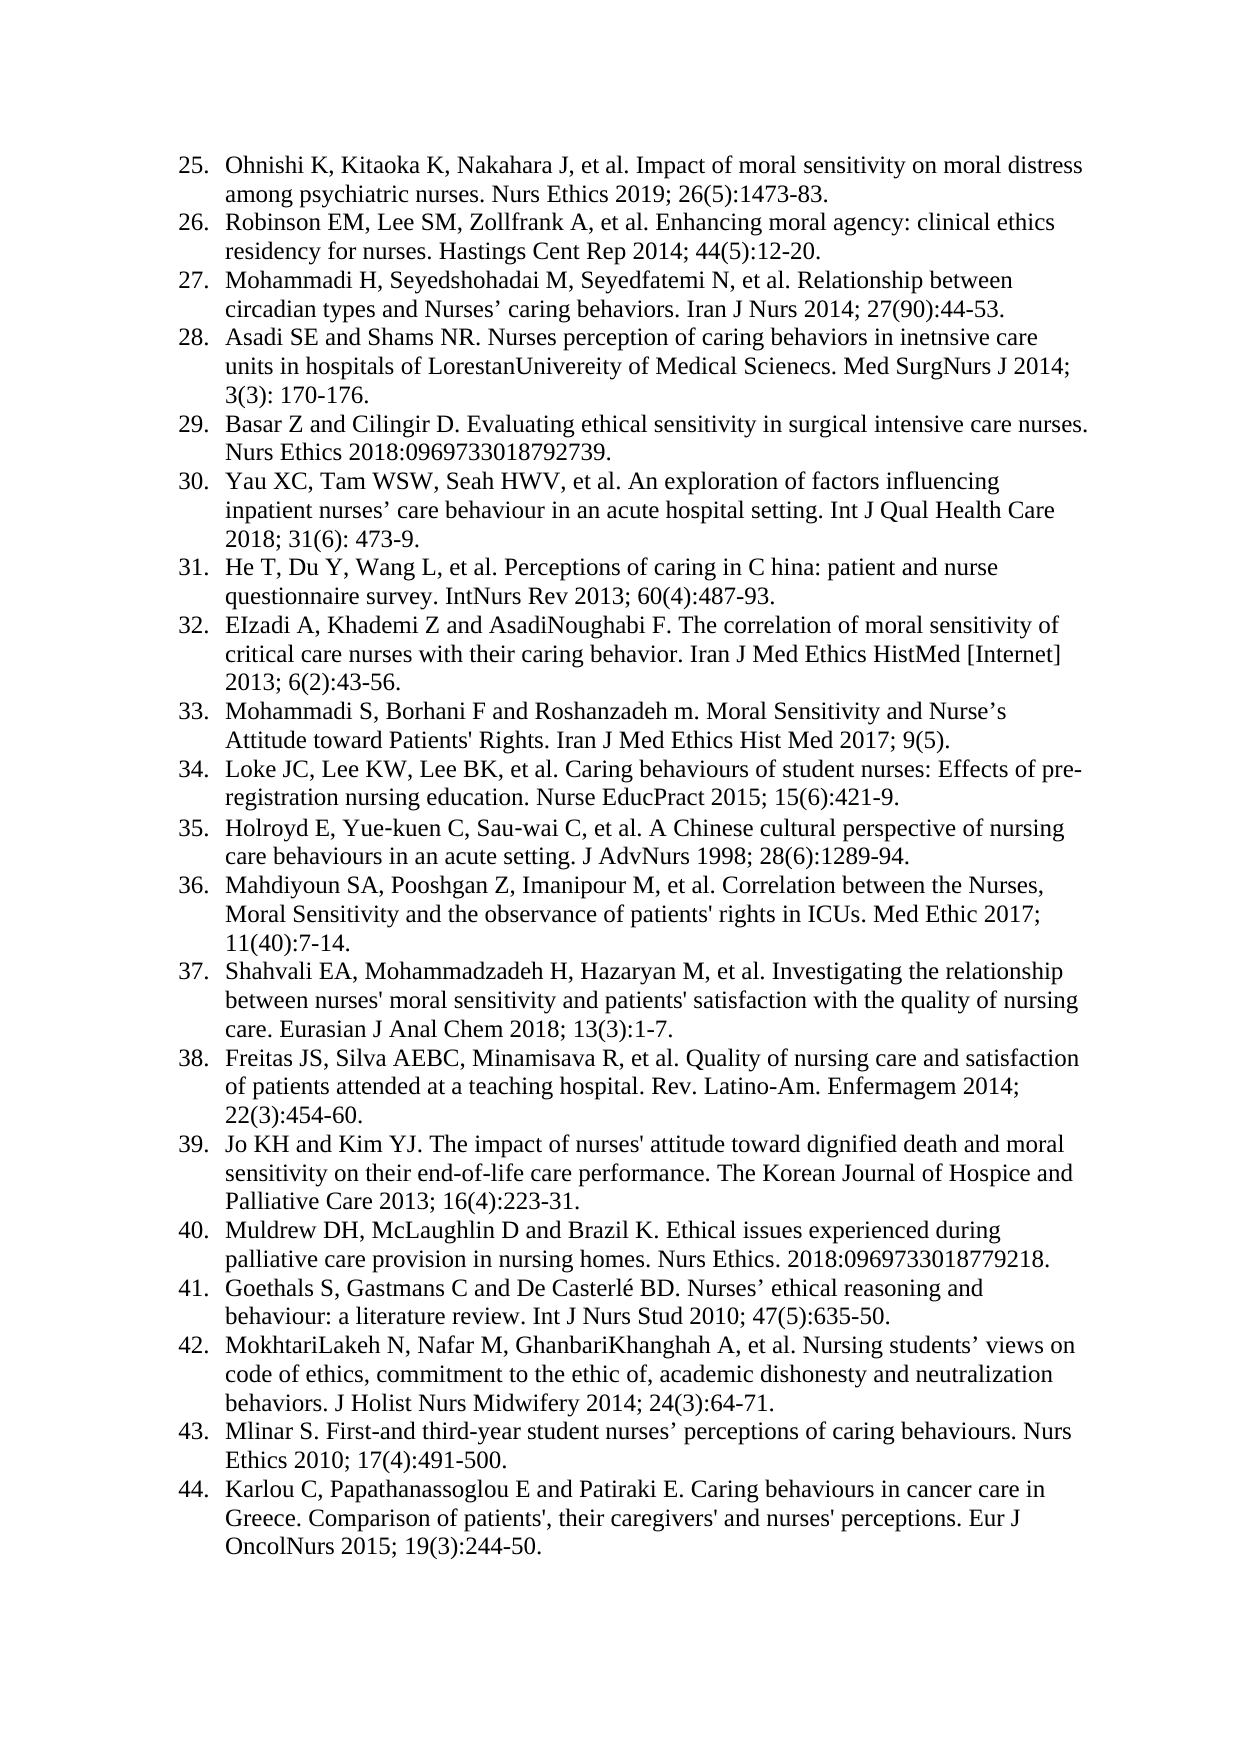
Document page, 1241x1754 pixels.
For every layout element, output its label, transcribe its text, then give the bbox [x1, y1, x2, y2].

list He T, Du Y, Wang L, et al. Perceptions of caring in C hina: patient and nurse questionnaire survey. IntNurs Rev 2013; 60(4):487-93. [178, 552, 1090, 610]
list EIzadi A, Khademi Z and AsadiNoughabi F. The correlation of moral sensitivity of critical care nurses with their caring behavior. Iran J Med Ethics HistMed [Internet] 2013; 6(2):43-56. [178, 610, 1090, 696]
list Freitas JS, Silva AEBC, Minamisava R, et al. Quality of nursing care and satisfaction of patients attended at a teaching hospital. Rev. Latino-Am. Enfermagem 2014; 22(3):454-60. [178, 1043, 1090, 1129]
list Robinson EM, Lee SM, Zollfrank A, et al. Enhancing moral agency: clinical ethics residency for nurses. Hastings Cent Rep 2014; 44(5):12-20. [178, 207, 1090, 265]
list Karlou C, Papathanassoglou E and Patiraki E. Caring behaviours in cancer care in Greece. Comparison of patients', their caregivers' and nurses' perceptions. Eur J OncolNurs 2015; 19(3):244-50. [178, 1474, 1090, 1560]
list MokhtariLakeh N, Nafar M, GhanbariKhanghah A, et al. Nursing students’ views on code of ethics, commitment to the ethic of, academic dishonesty and neutralization behaviors. J Holist Nurs Midwifery 2014; 24(3):64-71. [178, 1330, 1090, 1416]
list Mohammadi S, Borhani F and Roshanzadeh m. Moral Sensitivity and Nurse’s Attitude toward Patients' Rights. Iran J Med Ethics Hist Med 2017; 9(5). [178, 696, 1090, 754]
list Yau XC, Tam WSW, Seah HWV, et al. An exploration of factors influencing inpatient nurses’ care behaviour in an acute hospital setting. Int J Qual Health Care 2018; 31(6): 473-9. [178, 466, 1090, 552]
list Mlinar S. First-and third-year student nurses’ perceptions of caring behaviours. Nurs Ethics 2010; 17(4):491-500. [178, 1416, 1090, 1474]
list Asadi SE and Shams NR. Nurses perception of caring behaviors in inetnsive care units in hospitals of LorestanUnivereity of Medical Scienecs. Med SurgNurs J 2014; 3(3): 170-176. [178, 322, 1090, 409]
list Ohnishi K, Kitaoka K, Nakahara J, et al. Impact of moral sensitivity on moral distress among psychiatric nurses. Nurs Ethics 2019; 26(5):1473-83. [178, 150, 1090, 207]
list Muldrew DH, McLaughlin D and Brazil K. Ethical issues experienced during palliative care provision in nursing homes. Nurs Ethics. 2018:0969733018779218. [178, 1215, 1090, 1273]
list Goethals S, Gastmans C and De Casterlé BD. Nurses’ ethical reasoning and behaviour: a literature review. Int J Nurs Stud 2010; 47(5):635-50. [178, 1273, 1090, 1330]
list Jo KH and Kim YJ. The impact of nurses' attitude toward dignified death and moral sensitivity on their end-of-life care performance. The Korean Journal of Hospice and Palliative Care 2013; 16(4):223-31. [178, 1129, 1090, 1215]
list Mohammadi H, Seyedshohadai M, Seyedfatemi N, et al. Relationship between circadian types and Nurses’ caring behaviors. Iran J Nurs 2014; 27(90):44-53. [178, 265, 1090, 322]
list Shahvali EA, Mohammadzadeh H, Hazaryan M, et al. Investigating the relationship between nurses' moral sensitivity and patients' satisfaction with the quality of nursing care. Eurasian J Anal Chem 2018; 13(3):1-7. [178, 956, 1090, 1043]
list Basar Z and Cilingir D. Evaluating ethical sensitivity in surgical intensive care nurses. Nurs Ethics 2018:0969733018792739. [178, 409, 1090, 466]
list Holroyd E, Yue‐kuen C, Sau‐wai C, et al. A Chinese cultural perspective of nursing care behaviours in an acute setting. J AdvNurs 1998; 28(6):1289-94. [178, 811, 1090, 870]
list Mahdiyoun SA, Pooshgan Z, Imanipour M, et al. Correlation between the Nurses, Moral Sensitivity and the observance of patients' rights in ICUs. Med Ethic 2017; 11(40):7-14. [178, 870, 1090, 956]
list Loke JC, Lee KW, Lee BK, et al. Caring behaviours of student nurses: Effects of pre-registration nursing education. Nurse EducPract 2015; 15(6):421-9. [178, 754, 1090, 811]
